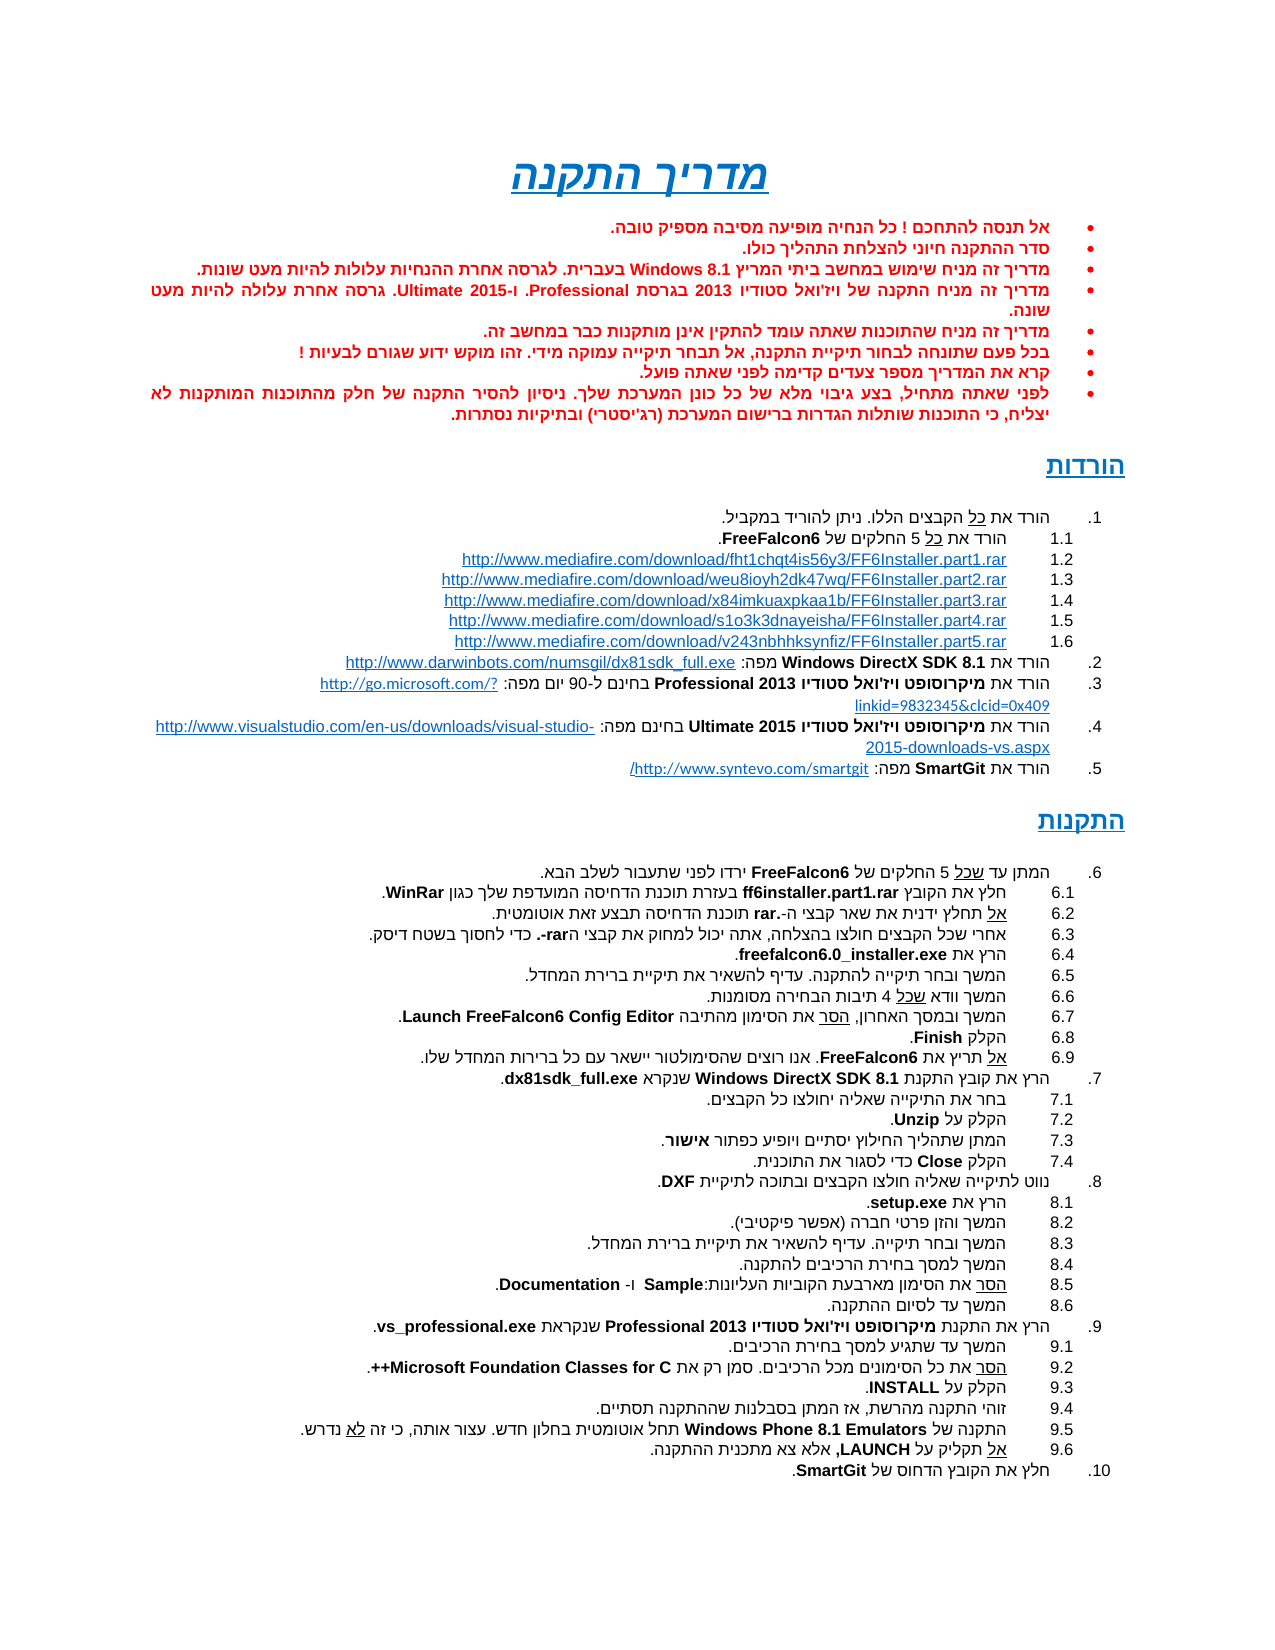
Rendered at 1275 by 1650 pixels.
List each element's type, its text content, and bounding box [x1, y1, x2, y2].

list http://www.mediafire.com/download/x84imkuaxpkaa1b/FF6Installer.part3.rar [150, 591, 1050, 610]
list המשך וודא שכל 4 תיבות הבחירה מסומנות. [150, 986, 1051, 1006]
list הרץ את freefalcon6.0_installer.exe. [150, 945, 1051, 964]
list בכל פעם שתונחה לבחור תיקיית התקנה, אל תבחר תיקייה עמוקה מידי. זהו מוקש ידוע שגורם לבעיות ! [150, 343, 1087, 362]
list בחר את התיקייה שאליה יחולצו כל הקבצים. [150, 1089, 1050, 1109]
list המשך והזן פרטי חברה (אפשר פיקטיבי). [150, 1213, 1050, 1232]
list המשך עד לסיום ההתקנה. [150, 1296, 1050, 1315]
list http://www.mediafire.com/download/s1o3k3dnayeisha/FF6Installer.part4.rar [150, 611, 1050, 630]
list מדריך זה מניח התקנה של ויז'ואל סטודיו 2013 בגרסת Professional. ו-2015 Ultimate. גרסה אחרת עלולה להיות מעט שונה. [150, 281, 1087, 320]
list הקלק על Unzip. [150, 1110, 1050, 1129]
list קרא את המדריך מספר צעדים קדימה לפני שאתה פועל. [150, 363, 1087, 383]
list הקלק Finish. [150, 1028, 1051, 1047]
list הורדות [150, 451, 1125, 480]
list הורד את כל הקבצים הללו. ניתן להוריד במקביל. [150, 508, 1087, 527]
list המתן שתהליך החילוץ יסתיים ויופיע כפתור אישור. [150, 1131, 1050, 1150]
list הרץ את קובץ התקנת Windows DirectX SDK 8.1 שנקרא dx81sdk_full.exe. [150, 1069, 1087, 1088]
list התקנות [150, 806, 1125, 834]
list הורד את מיקרוסופט ויז'ואל סטודיו 2013 Professional בחינם ל-90 יום מפה: http://go.microsoft.com/?linkid=9832345&clcid=0x409 [150, 673, 1087, 715]
list אל תריץ את FreeFalcon6. אנו רוצים שהסימולטור יישאר עם כל ברירות המחדל שלו. [150, 1048, 1051, 1067]
list הורד את מיקרוסופט ויז'ואל סטודיו 2015 Ultimate בחינם מפה: http://www.visualstudio.com/en-us/downloads/visual-studio-2015-downloads-vs.aspx [150, 717, 1087, 757]
list מדריך זה מניח שימוש במחשב ביתי המריץ Windows 8.1 בעברית. לגרסה אחרת ההנחיות עלולות להיות מעט שונות. [150, 260, 1087, 279]
list הקלק על INSTALL. [150, 1378, 1050, 1397]
list המשך עד שתגיע למסך בחירת הרכיבים. [150, 1337, 1050, 1356]
list חלץ את הקובץ הדחוס של SmartGit. [150, 1461, 1087, 1480]
list נווט לתיקייה שאליה חולצו הקבצים ובתוכה לתיקיית DXF. [150, 1172, 1087, 1191]
list הסר את כל הסימונים מכל הרכיבים. סמן רק את Microsoft Foundation Classes for C++. [150, 1358, 1050, 1377]
list סדר ההתקנה חיוני להצלחת התהליך כולו. [150, 239, 1087, 258]
list הורד את SmartGit מפה: http://www.syntevo.com/smartgit/ [150, 758, 1087, 778]
list http://www.mediafire.com/download/fht1chqt4is56y3/FF6Installer.part1.rar [150, 549, 1050, 568]
list הורד את כל 5 החלקים של FreeFalcon6. [150, 529, 1050, 548]
list מדריך זה מניח שהתוכנות שאתה עומד להתקין אינן מותקנות כבר במחשב זה. [150, 322, 1087, 341]
list המתן עד שכל 5 החלקים של FreeFalcon6 ירדו לפני שתעבור לשלב הבא. [150, 863, 1087, 882]
list אל תחלץ ידנית את שאר קבצי ה-.rar תוכנת הדחיסה תבצע זאת אוטומטית. [150, 904, 1051, 923]
list אל תקליק על LAUNCH, אלא צא מתכנית ההתקנה. [150, 1440, 1050, 1459]
list אל תנסה להתחכם ! כל הנחיה מופיעה מסיבה מספיק טובה. [150, 218, 1087, 238]
list הקלק Close כדי לסגור את התוכנית. [150, 1151, 1050, 1171]
list הרץ את התקנת מיקרוסופט ויז'ואל סטודיו 2013 Professional שנקראת vs_professional.exe. [150, 1316, 1087, 1336]
list המשך ובחר תיקייה. עדיף להשאיר את תיקיית ברירת המחדל. [150, 1234, 1050, 1253]
list המשך ובמסך האחרון, הסר את הסימון מהתיבה Launch FreeFalcon6 Config Editor. [150, 1007, 1051, 1026]
list זוהי התקנה מהרשת, אז המתן בסבלנות שההתקנה תסתיים. [150, 1399, 1050, 1418]
list אחרי שכל הקבצים חולצו בהצלחה, אתה יכול למחוק את קבצי הrar-. כדי לחסוך בשטח דיסק. [150, 924, 1051, 944]
list הורד את Windows DirectX SDK 8.1 מפה: http://www.darwinbots.com/numsgil/dx81sdk_full.exe [150, 652, 1087, 672]
list המשך ובחר תיקייה להתקנה. עדיף להשאיר את תיקיית ברירת המחדל. [150, 966, 1051, 985]
list חלץ את הקובץ ff6installer.part1.rar בעזרת תוכנת הדחיסה המועדפת שלך כגון WinRar. [150, 883, 1051, 902]
list הרץ את setup.exe. [150, 1193, 1050, 1212]
list לפני שאתה מתחיל, בצע גיבוי מלא של כל כונן המערכת שלך. ניסיון להסיר התקנה של חלק מהתוכנות המותקנות לא יצליח, כי התוכנות שותלות הגדרות ברישום המערכת (רג'יסטרי) ובתיקיות נסתרות. [150, 384, 1087, 424]
list הסר את הסימון מארבעת הקוביות העליונות:Sample ו- Documentation. [150, 1275, 1050, 1294]
text מדריך התקנה [150, 150, 1125, 198]
list המשך למסך בחירת הרכיבים להתקנה. [150, 1254, 1050, 1274]
list http://www.mediafire.com/download/weu8ioyh2dk47wq/FF6Installer.part2.rar [150, 570, 1050, 589]
list http://www.mediafire.com/download/v243nbhhksynfiz/FF6Installer.part5.rar [150, 632, 1050, 651]
list התקנה של Windows Phone 8.1 Emulators תחל אוטומטית בחלון חדש. עצור אותה, כי זה לא נדרש. [150, 1419, 1050, 1439]
